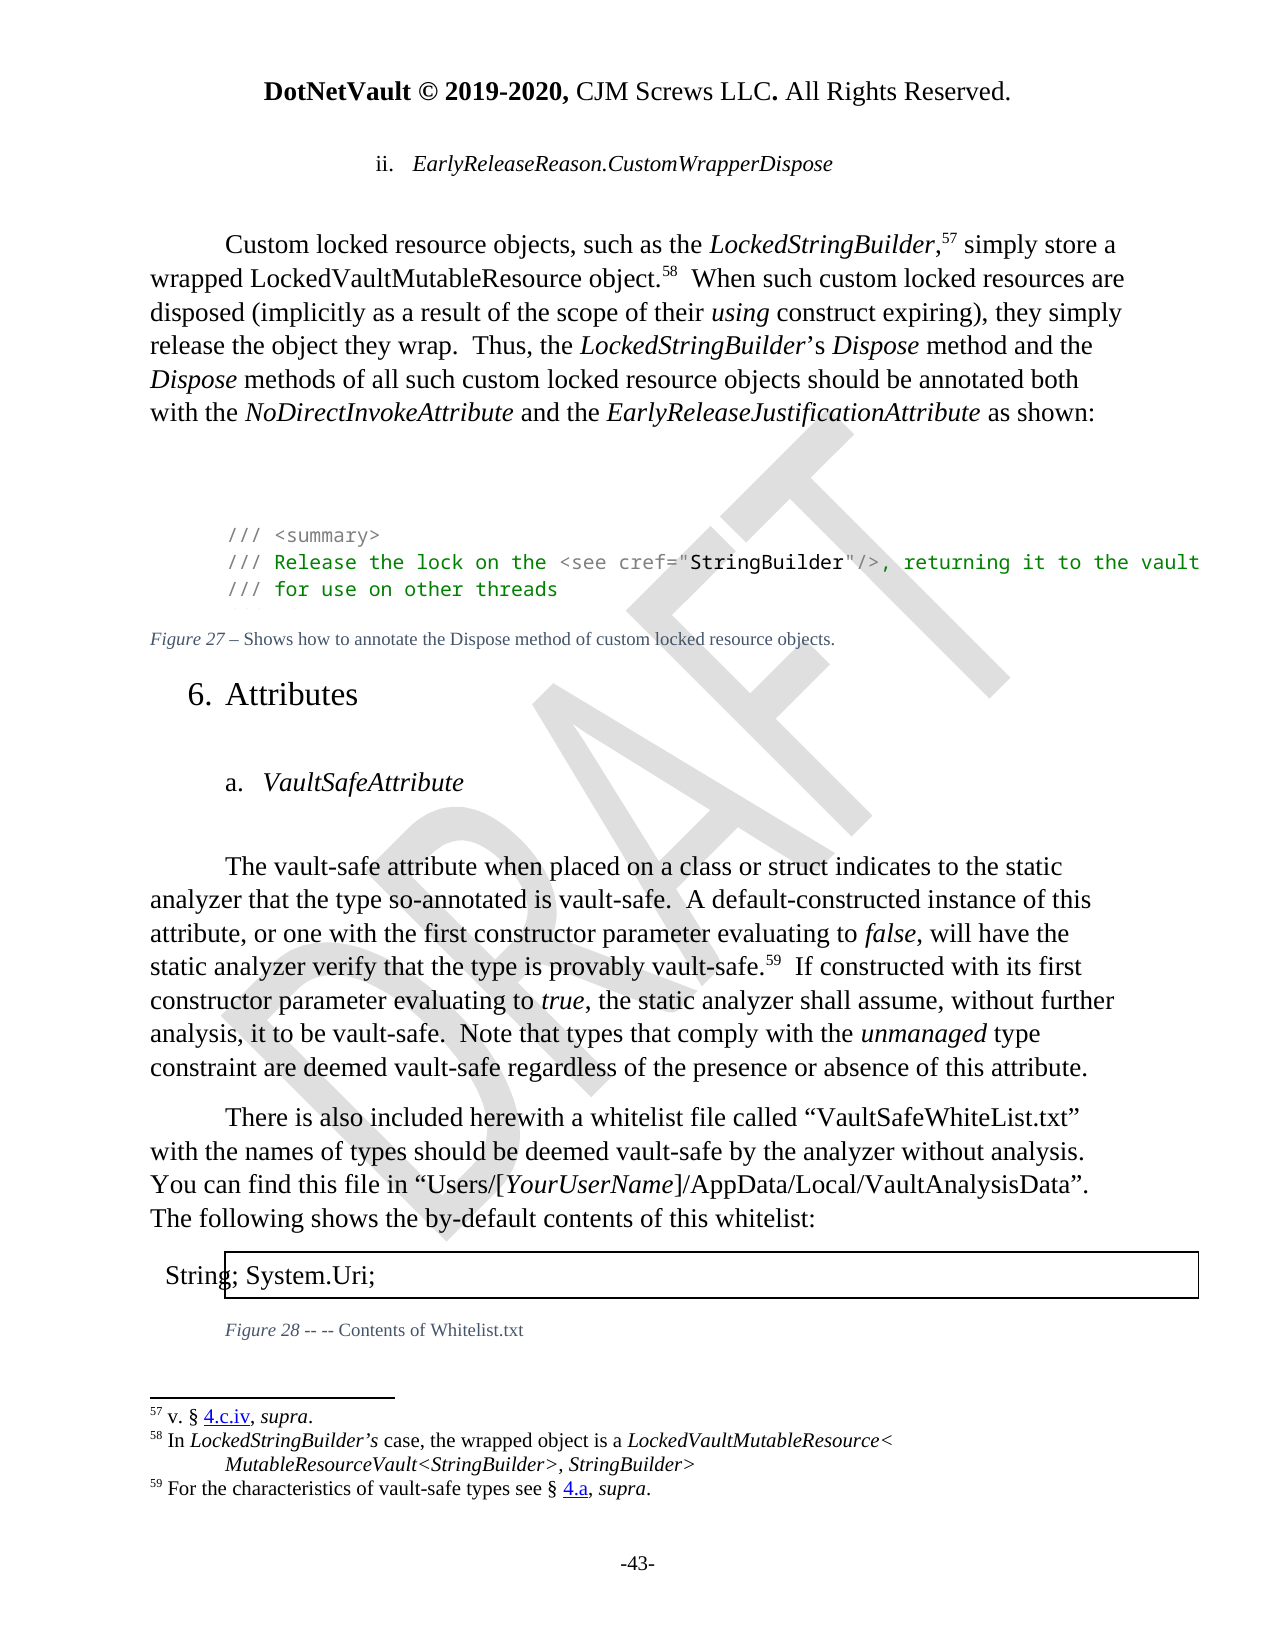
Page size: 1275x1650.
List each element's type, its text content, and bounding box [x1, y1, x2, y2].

subtitle VaultSafeAttribute [225, 766, 1125, 797]
text Figure 28 -- -- Contents of Whitelist.txt [150, 1319, 1125, 1341]
text There is also included herewith a whitelist file called “VaultSafeWhiteList.txt” with the names of types should be deemed vault-safe by the analyzer without analysis. You can find this file in “Users/[YourUserName]/AppData/Local/VaultAnalysisData”. The following shows the by-default contents of this whitelist: [150, 1101, 1125, 1233]
text Figure 27 – Shows how to annotate the Dispose method of custom locked resource objects. [150, 628, 1125, 649]
subtitle EarlyReleaseReason.CustomWrapperDispose [394, 150, 1125, 176]
text The vault-safe attribute when placed on a class or struct indicates to the static analyzer that the type so-annotated is vault-safe. A default-constructed instance of this attribute, or one with the first constructor parameter evaluating to false, will have the static analyzer verify that the type is provably vault-safe. If constructed with its first constructor parameter evaluating to true, the static analyzer shall assume, without further analysis, it to be vault-safe. Note that types that comply with the unmanaged type constraint are deemed vault-safe regardless of the presence or absence of this attribute. [150, 850, 1125, 1082]
subtitle Attributes [187, 674, 1125, 713]
text Custom locked resource objects, such as the LockedStringBuilder, simply store a wrapped LockedVaultMutableResource object. When such custom locked resources are disposed (implicitly as a result of the scope of their using construct expiring), they simply release the object they wrap. Thus, the LockedStringBuilder’s Dispose method and the Dispose methods of all such custom locked resource objects should be annotated both with the NoDirectInvokeAttribute and the EarlyReleaseJustificationAttribute as shown: [150, 229, 1125, 427]
